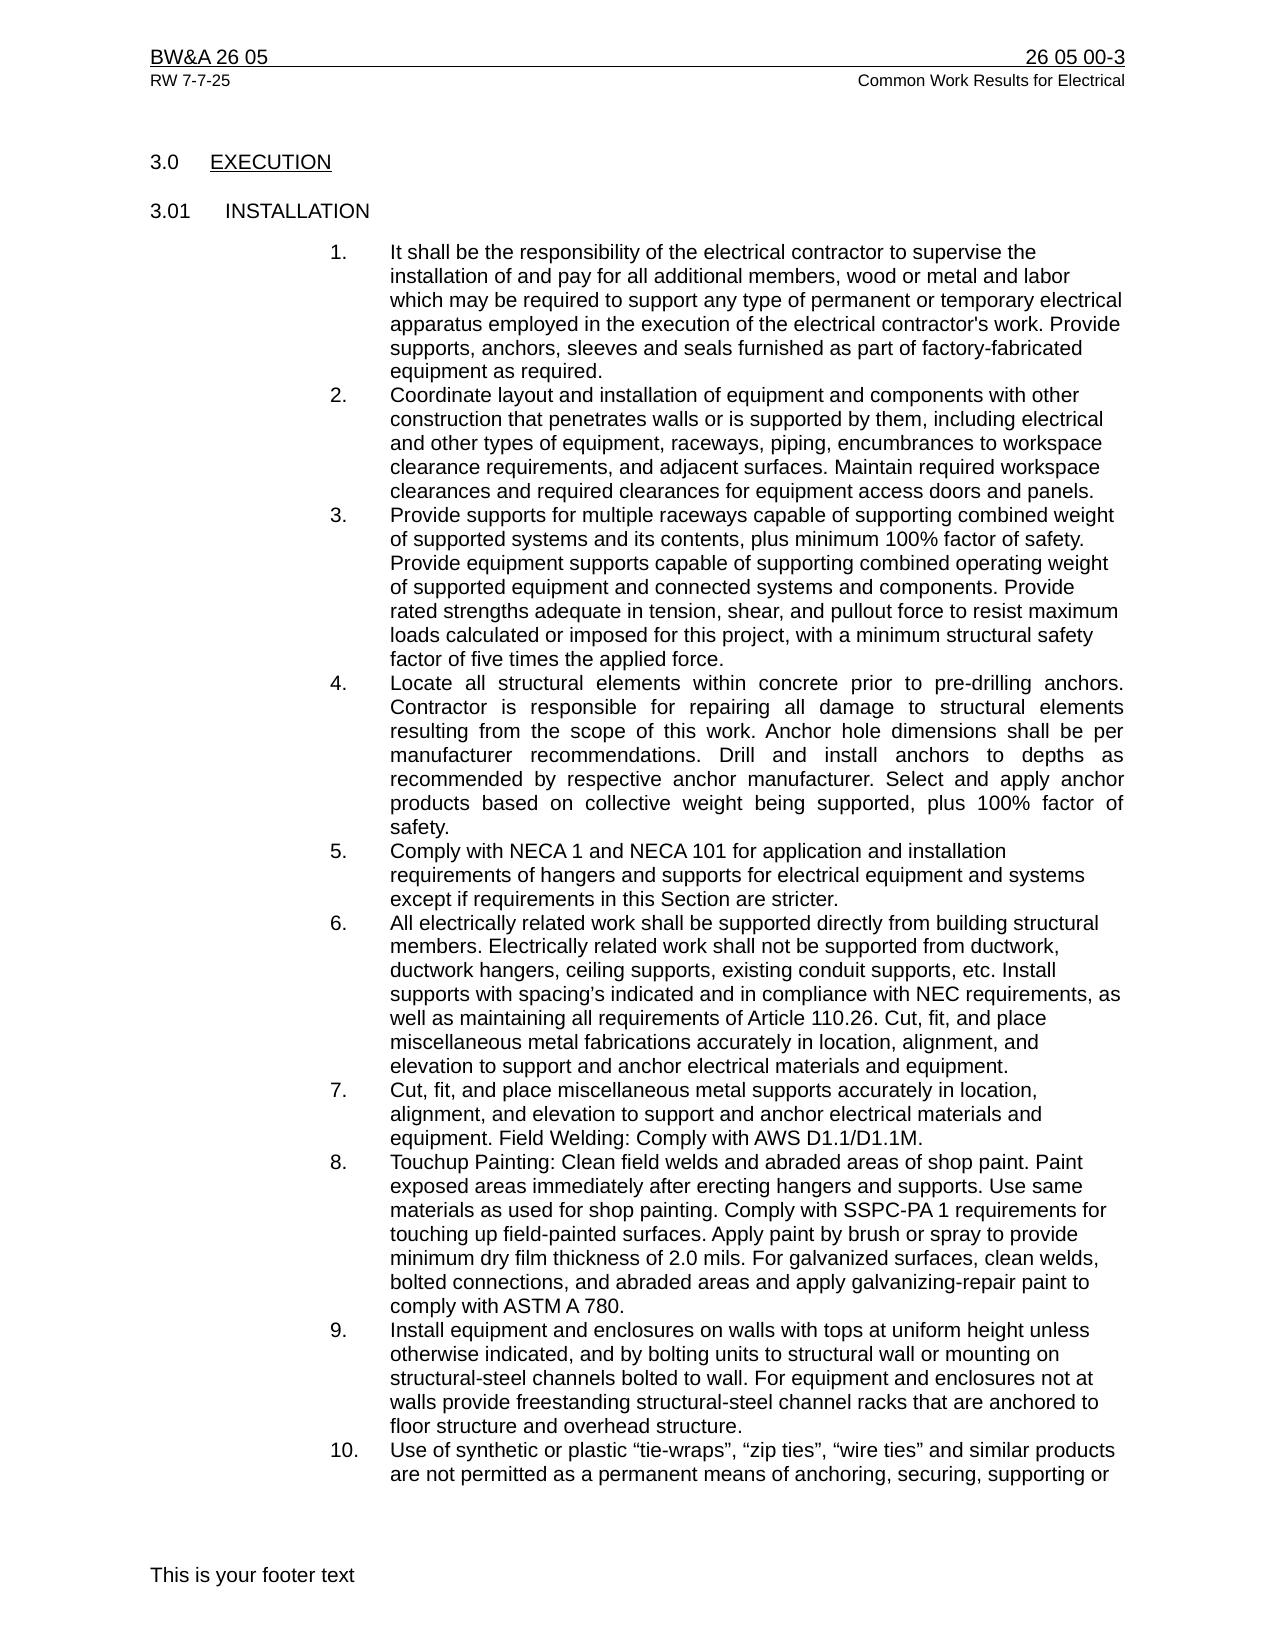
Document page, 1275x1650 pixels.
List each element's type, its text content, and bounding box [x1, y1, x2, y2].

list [330, 1437, 1125, 1485]
text EXECUTION [150, 150, 1125, 174]
list Locate all structural elements within concrete prior to pre-drilling anchors. Contractor is responsible for repairing all damage to structural elements resulting from the scope of this work. Anchor hole dimensions shall be per manufacturer recommendations. Drill and install anchors to depths as recommended by respective anchor manufacturer. Select and apply anchor products based on collective weight being supported, plus 100% factor of safety. [330, 671, 1125, 838]
list Cut, fit, and place miscellaneous metal supports accurately in location, alignment, and elevation to support and anchor electrical materials and equipment. Field Welding: Comply with AWS D1.1/D1.1M. [330, 1078, 1125, 1150]
list Install equipment and enclosures on walls with tops at uniform height unless otherwise indicated, and by bolting units to structural wall or mounting on structural-steel channels bolted to wall. For equipment and enclosures not at walls provide freestanding structural-steel channel racks that are anchored to floor structure and overhead structure. [330, 1318, 1125, 1437]
list Provide supports for multiple raceways capable of supporting combined weight of supported systems and its contents, plus minimum 100% factor of safety. Provide equipment supports capable of supporting combined operating weight of supported equipment and connected systems and components. Provide rated strengths adequate in tension, shear, and pullout force to resist maximum loads calculated or imposed for this project, with a minimum structural safety factor of five times the applied force. [330, 503, 1125, 671]
list It shall be the responsibility of the electrical contractor to supervise the installation of and pay for all additional members, wood or metal and labor which may be required to support any type of permanent or temporary electrical apparatus employed in the execution of the electrical contractor's work. Provide supports, anchors, sleeves and seals furnished as part of factory-fabricated equipment as required. [330, 239, 1125, 383]
text INSTALLATION [150, 199, 1125, 223]
list All electrically related work shall be supported directly from building structural members. Electrically related work shall not be supported from ductwork, ductwork hangers, ceiling supports, existing conduit supports, etc. Install supports with spacing’s indicated and in compliance with NEC requirements, as well as maintaining all requirements of Article 110.26. Cut, fit, and place miscellaneous metal fabrications accurately in location, alignment, and elevation to support and anchor electrical materials and equipment. [330, 910, 1125, 1078]
list Comply with NECA 1 and NECA 101 for application and installation requirements of hangers and supports for electrical equipment and systems except if requirements in this Section are stricter. [330, 838, 1125, 910]
list Touchup Painting: Clean field welds and abraded areas of shop paint. Paint exposed areas immediately after erecting hangers and supports. Use same materials as used for shop painting. Comply with SSPC-PA 1 requirements for touching up field-painted surfaces. Apply paint by brush or spray to provide minimum dry film thickness of 2.0 mils. For galvanized surfaces, clean welds, bolted connections, and abraded areas and apply galvanizing-repair paint to comply with ASTM A 780. [330, 1150, 1125, 1318]
list Coordinate layout and installation of equipment and components with other construction that penetrates walls or is supported by them, including electrical and other types of equipment, raceways, piping, encumbrances to workspace clearance requirements, and adjacent surfaces. Maintain required workspace clearances and required clearances for equipment access doors and panels. [330, 383, 1125, 503]
